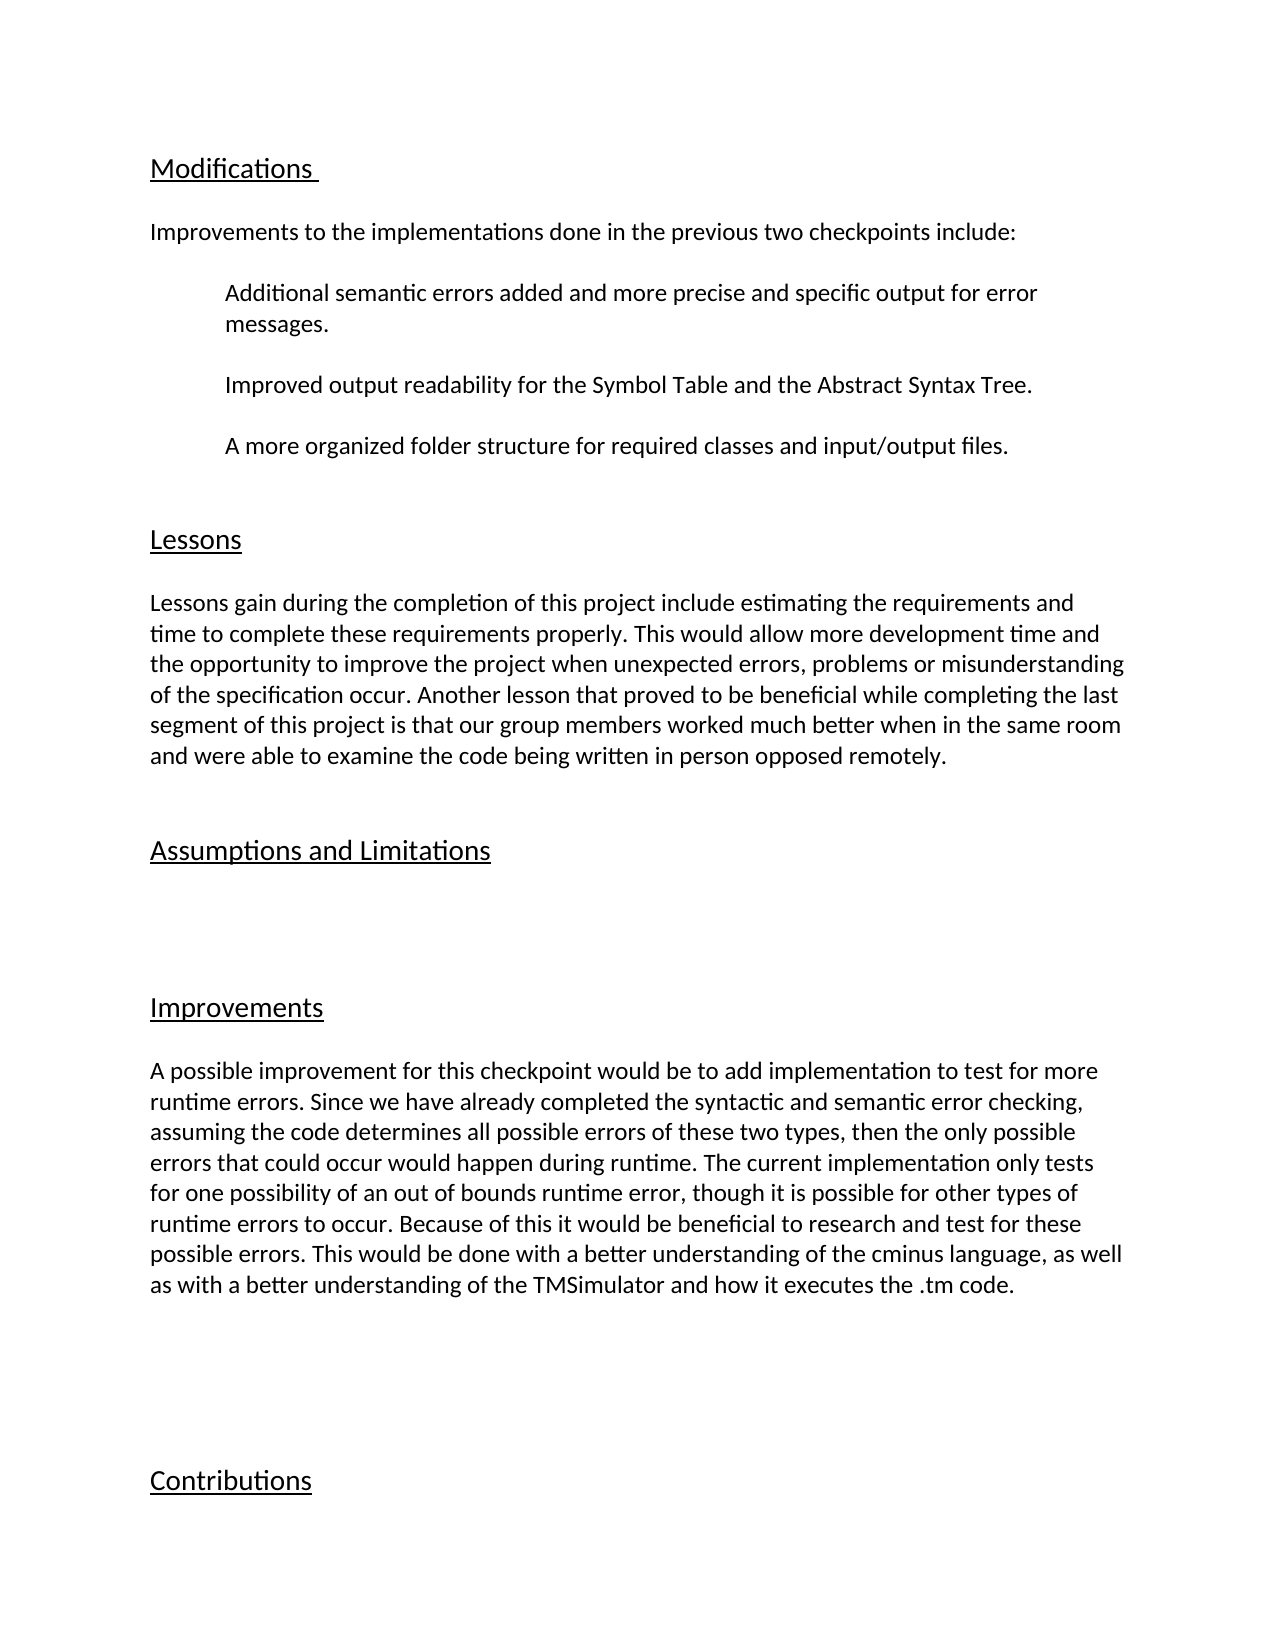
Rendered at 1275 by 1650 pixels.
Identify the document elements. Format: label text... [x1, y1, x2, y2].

text Additional semantic errors added and more precise and specific output for error messages. [150, 277, 1125, 338]
text Lessons gain during the completion of this project include estimating the requirements and time to complete these requirements properly. This would allow more development time and the opportunity to improve the project when unexpected errors, problems or misunderstanding of the specification occur. Another lesson that proved to be beneficial while completing the last segment of this project is that our group members worked much better when in the same room and were able to examine the code being written in person opposed remotely. [150, 587, 1125, 771]
text Assumptions and Limitations [150, 832, 1125, 867]
text Modifications [150, 150, 1125, 186]
text Improved output readability for the Symbol Table and the Abstract Syntax Tree. [150, 369, 1125, 399]
text A possible improvement for this checkpoint would be to add implementation to test for more runtime errors. Since we have already completed the syntactic and semantic error checking, assuming the code determines all possible errors of these two types, then the only possible errors that could occur would happen during runtime. The current implementation only tests for one possibility of an out of bounds runtime error, though it is possible for other types of runtime errors to occur. Because of this it would be beneficial to research and test for these possible errors. This would be done with a better understanding of the cminus language, as well as with a better understanding of the TMSimulator and how it executes the .tm code. [150, 1056, 1125, 1300]
text A more organized folder structure for required classes and input/output files. [150, 430, 1125, 460]
text Improvements to the implementations done in the previous two checkpoints include: [150, 216, 1125, 247]
text Lessons [150, 521, 1125, 557]
text Improvements [150, 989, 1125, 1025]
text Contributions [150, 1462, 1125, 1498]
